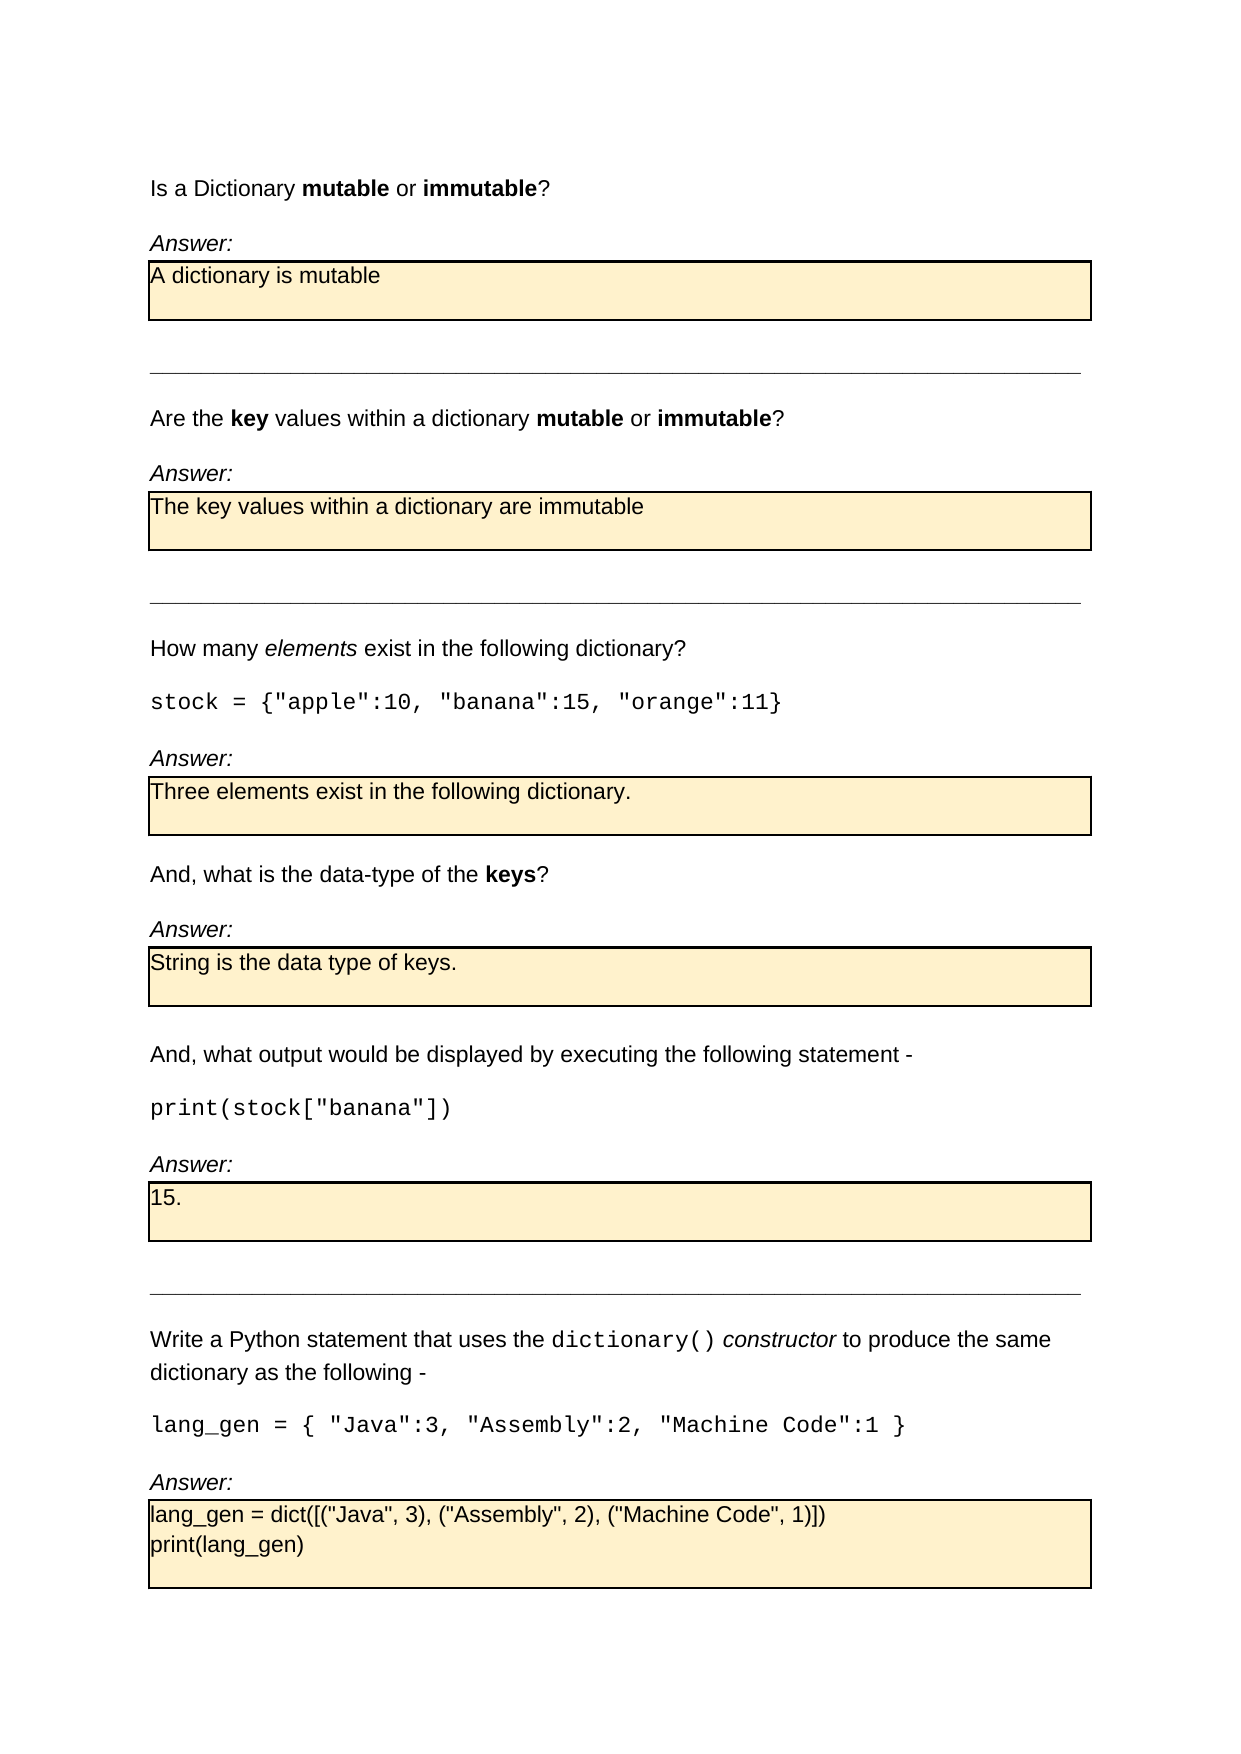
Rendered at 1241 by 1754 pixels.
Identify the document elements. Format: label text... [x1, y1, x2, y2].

text Answer: [150, 1151, 1090, 1178]
text _________________________________________________________________________ [150, 1271, 1090, 1297]
text Answer: [150, 460, 1090, 487]
text Three elements exist in the following dictionary. [150, 778, 1090, 804]
text lang_gen = { "Java":3, "Assembly":2, "Machine Code":1 } [150, 1414, 1090, 1439]
text Answer: [150, 916, 1090, 943]
text _________________________________________________________________________ [150, 580, 1090, 607]
text Answer: [150, 1468, 1090, 1495]
text Is a Dictionary mutable or immutable? [150, 175, 1090, 201]
text lang_gen = dict([("Java", 3), ("Assembly", 2), ("Machine Code", 1)]) [150, 1501, 1090, 1527]
text Write a Python statement that uses the dictionary() constructor to produce the same dictionary as the following - [150, 1326, 1090, 1385]
text String is the data type of keys. [150, 949, 1090, 975]
text Are the key values within a dictionary mutable or immutable? [150, 405, 1090, 432]
text How many elements exist in the following dictionary? [150, 635, 1090, 662]
text 15. [150, 1184, 1090, 1210]
text Answer: [150, 745, 1090, 772]
text print(stock["banana"]) [150, 1096, 1090, 1122]
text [150, 350, 1090, 376]
text A dictionary is mutable [150, 263, 1090, 289]
text And, what output would be displayed by executing the following statement - [150, 1041, 1090, 1068]
text And, what is the data-type of the keys? [150, 861, 1090, 887]
text The key values within a dictionary are immutable [150, 493, 1090, 519]
text Answer: [150, 230, 1090, 257]
text print(lang_gen) [150, 1529, 1090, 1557]
text stock = {"apple":10, "banana":15, "orange":11} [150, 691, 1090, 717]
